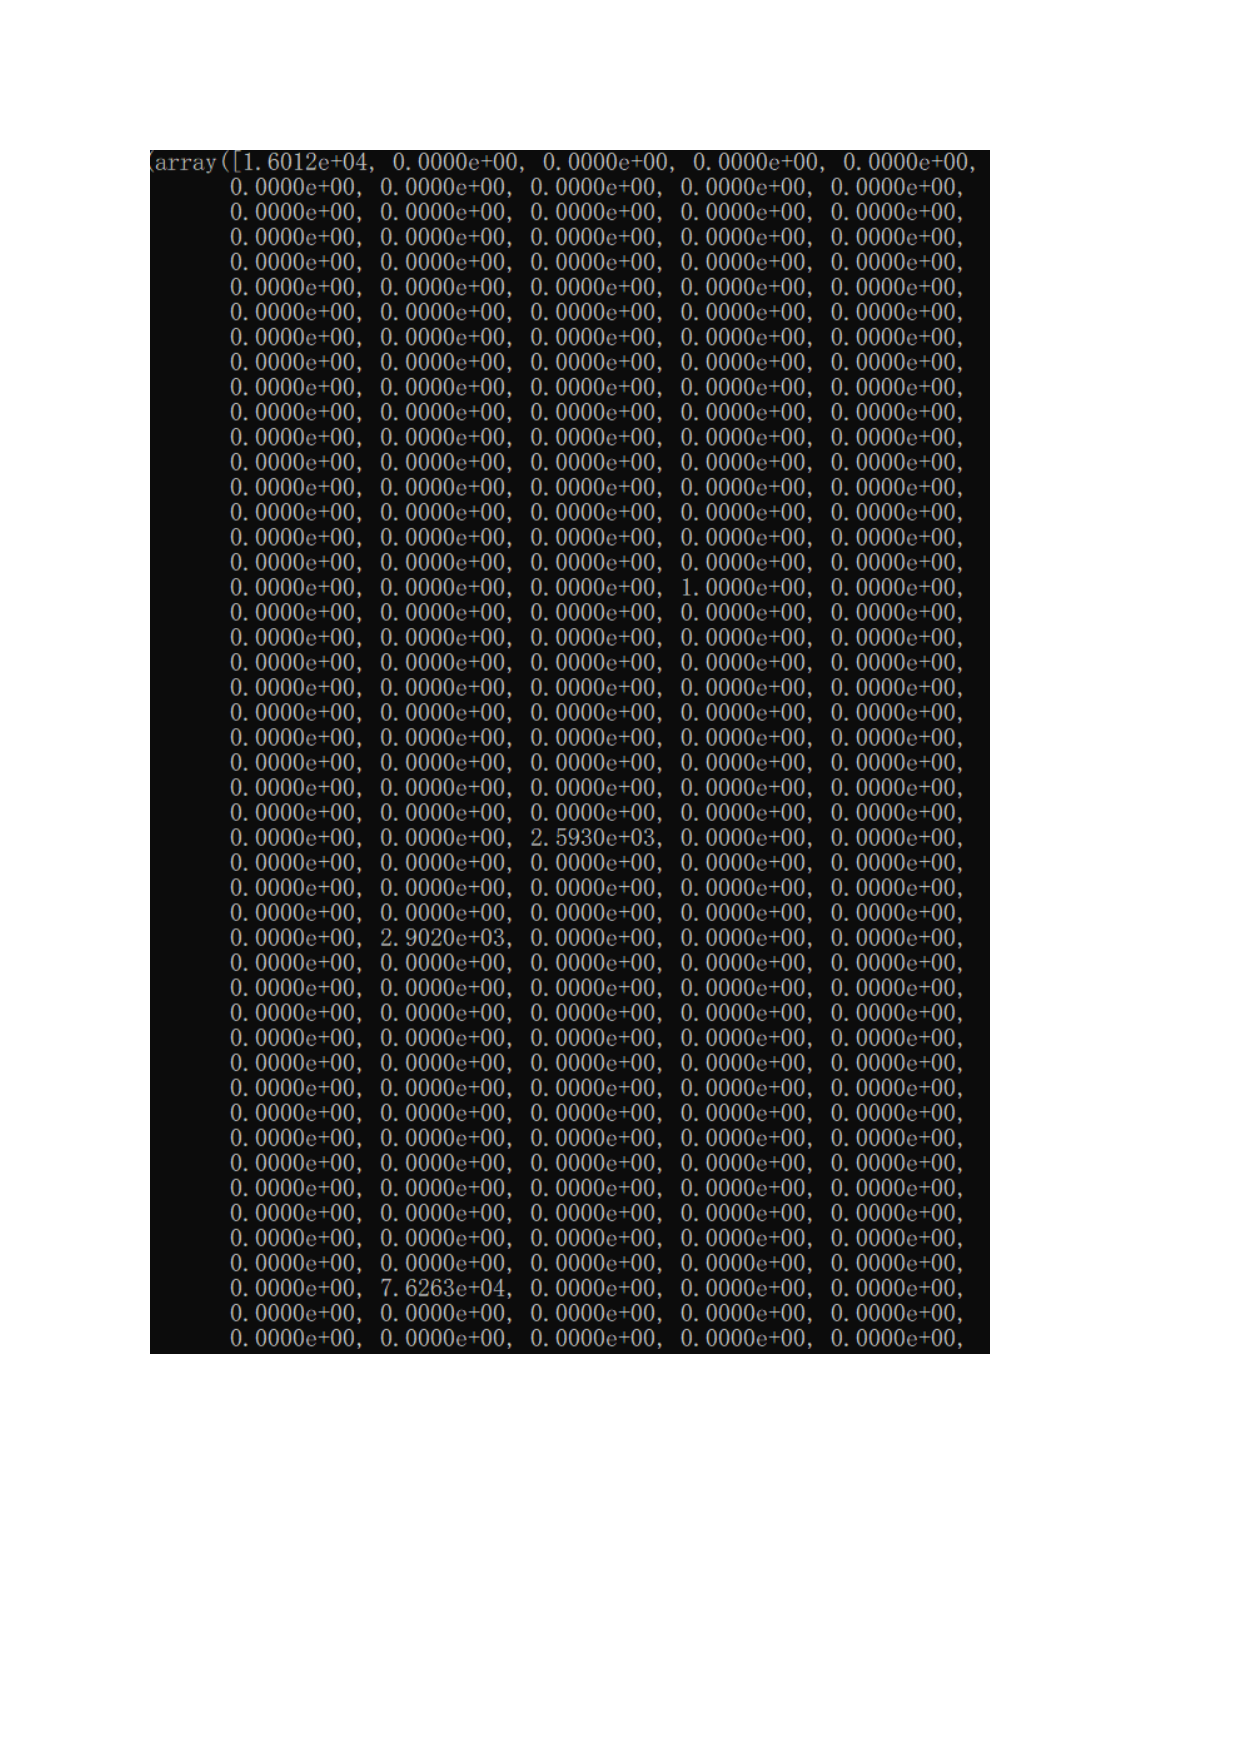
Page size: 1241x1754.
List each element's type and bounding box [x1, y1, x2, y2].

picture [150, 150, 990, 1354]
